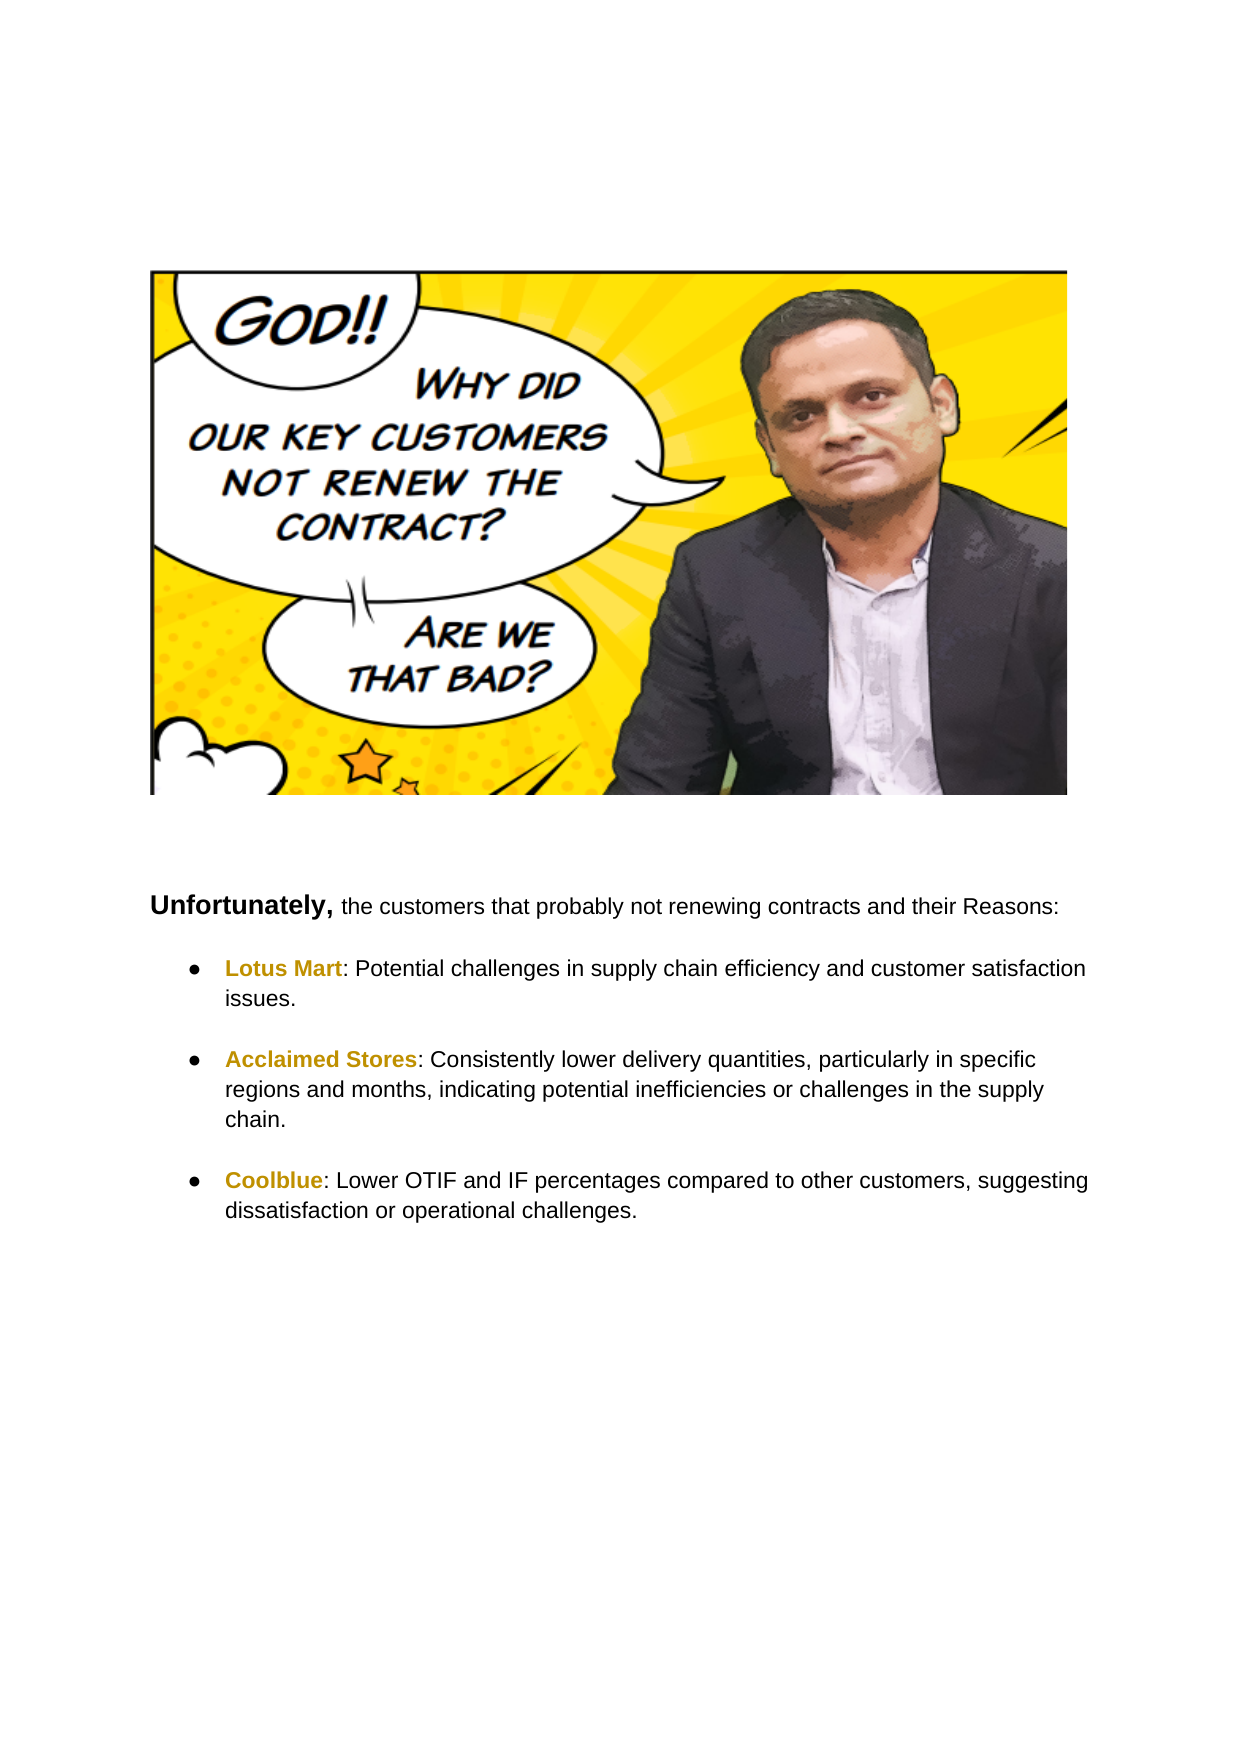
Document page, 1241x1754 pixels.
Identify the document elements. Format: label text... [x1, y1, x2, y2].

picture [150, 270, 1068, 795]
list Coolblue: Lower OTIF and IF percentages compared to other customers, suggesting dissatisfaction or operational challenges. [187, 1167, 1090, 1223]
list Acclaimed Stores: Consistently lower delivery quantities, particularly in specific regions and months, indicating potential inefficiencies or challenges in the supply chain. [187, 1046, 1090, 1132]
text Unfortunately, the customers that probably not renewing contracts and their Reasons: [150, 889, 1090, 920]
list Lotus Mart: Potential challenges in supply chain efficiency and customer satisfaction issues. [187, 955, 1090, 1012]
